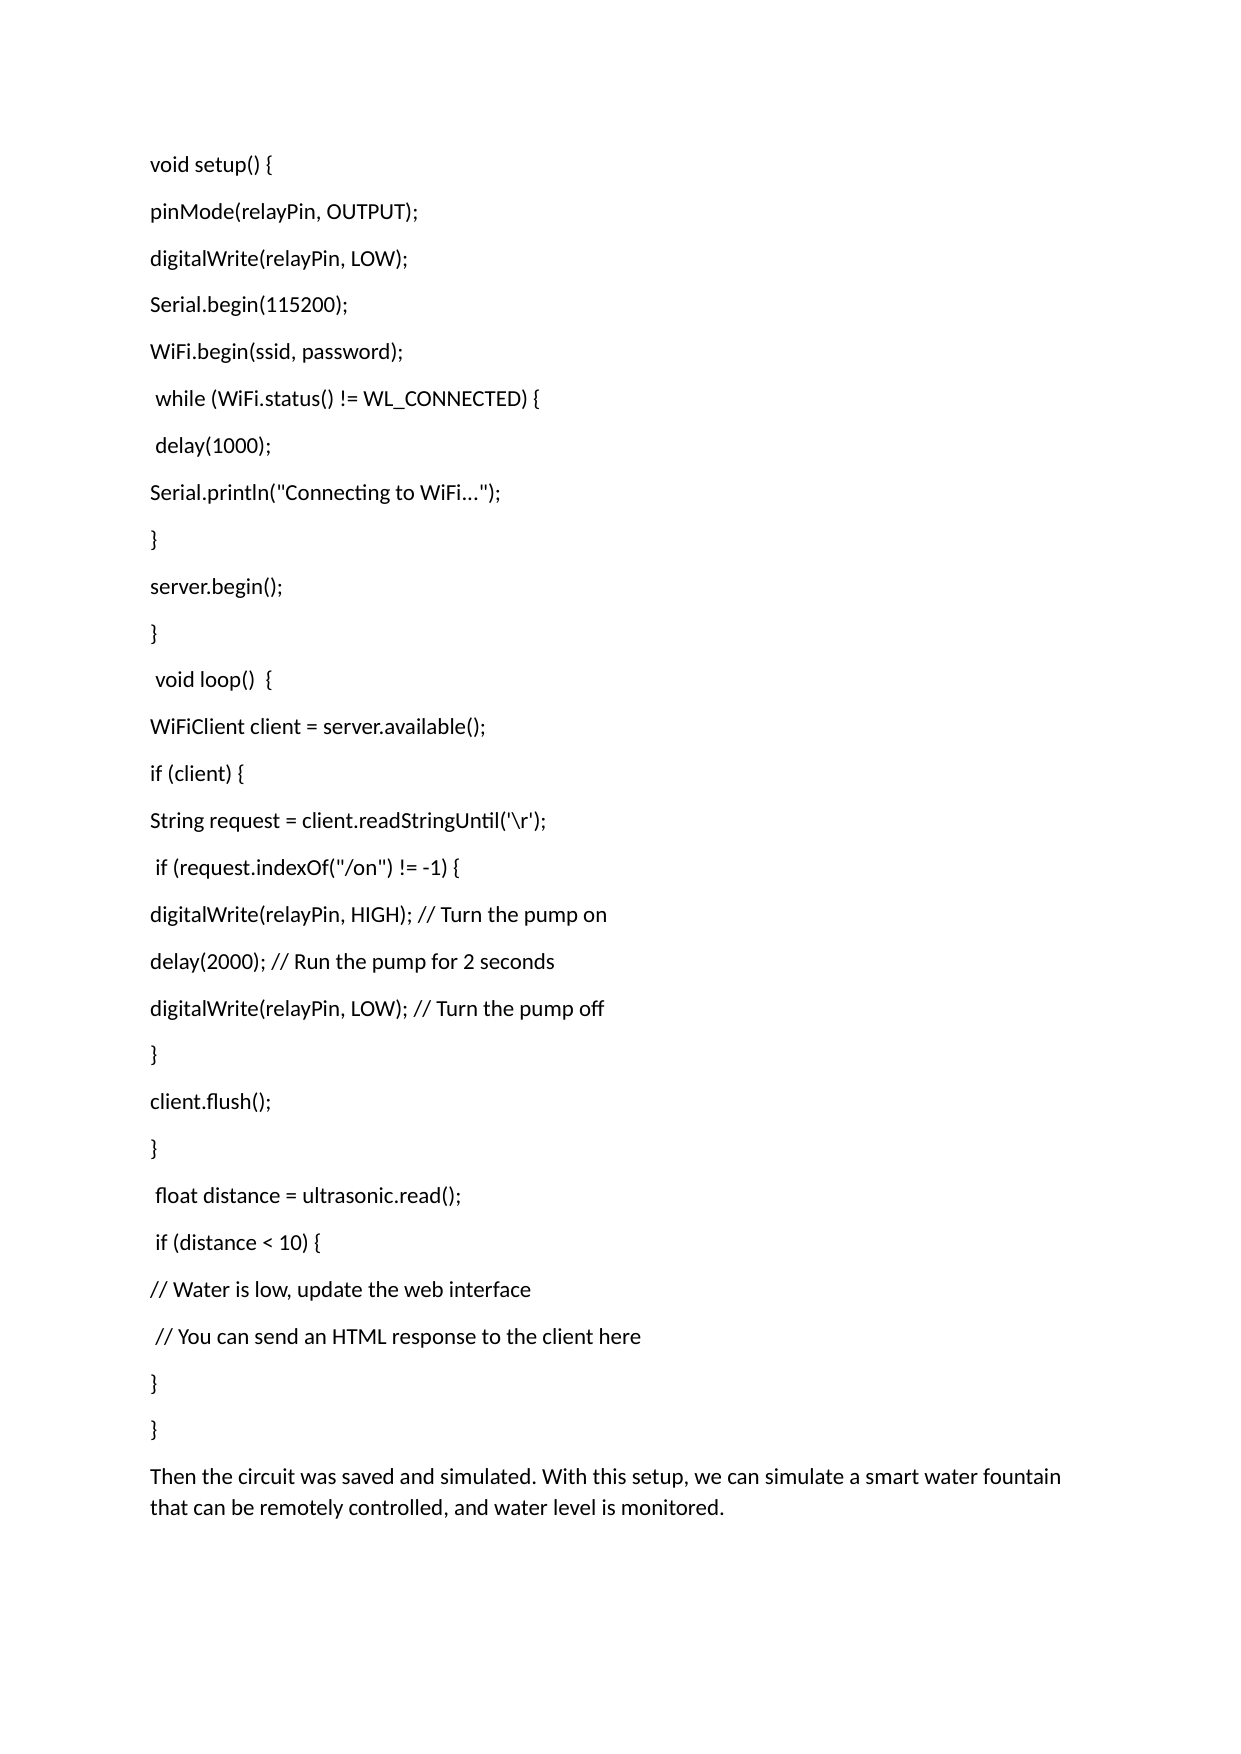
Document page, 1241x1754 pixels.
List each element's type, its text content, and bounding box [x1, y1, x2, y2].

text Serial.begin(115200); [150, 291, 1090, 319]
text } [150, 1134, 1090, 1162]
text if (request.indexOf("/on") != -1) { [150, 853, 1090, 881]
text digitalWrite(relayPin, LOW); // Turn the pump off [150, 994, 1090, 1022]
text // You can send an HTML response to the client here [150, 1322, 1090, 1350]
text } [150, 1041, 1090, 1069]
text digitalWrite(relayPin, HIGH); // Turn the pump on [150, 900, 1090, 928]
text delay(2000); // Run the pump for 2 seconds [150, 947, 1090, 975]
text void loop() { [150, 666, 1090, 694]
text // Water is low, update the web interface [150, 1275, 1090, 1303]
text if (client) { [150, 759, 1090, 787]
text } [150, 1369, 1090, 1397]
text delay(1000); [150, 431, 1090, 459]
text Serial.println("Connecting to WiFi..."); [150, 478, 1090, 506]
text Then the circuit was saved and simulated. With this setup, we can simulate a smart water fountain that can be remotely controlled, and water level is monitored. [150, 1462, 1090, 1521]
text } [150, 619, 1090, 647]
text if (distance < 10) { [150, 1228, 1090, 1256]
text String request = client.readStringUntil('\r'); [150, 806, 1090, 834]
text while (WiFi.status() != WL_CONNECTED) { [150, 384, 1090, 412]
text client.flush(); [150, 1087, 1090, 1116]
text WiFi.begin(ssid, password); [150, 337, 1090, 366]
text pinMode(relayPin, OUTPUT); [150, 197, 1090, 225]
text } [150, 1416, 1090, 1444]
text void setup() { [150, 150, 1090, 178]
text } [150, 525, 1090, 553]
text WiFiClient client = server.available(); [150, 712, 1090, 741]
text float distance = ultrasonic.read(); [150, 1181, 1090, 1209]
text server.begin(); [150, 572, 1090, 600]
text digitalWrite(relayPin, LOW); [150, 244, 1090, 272]
